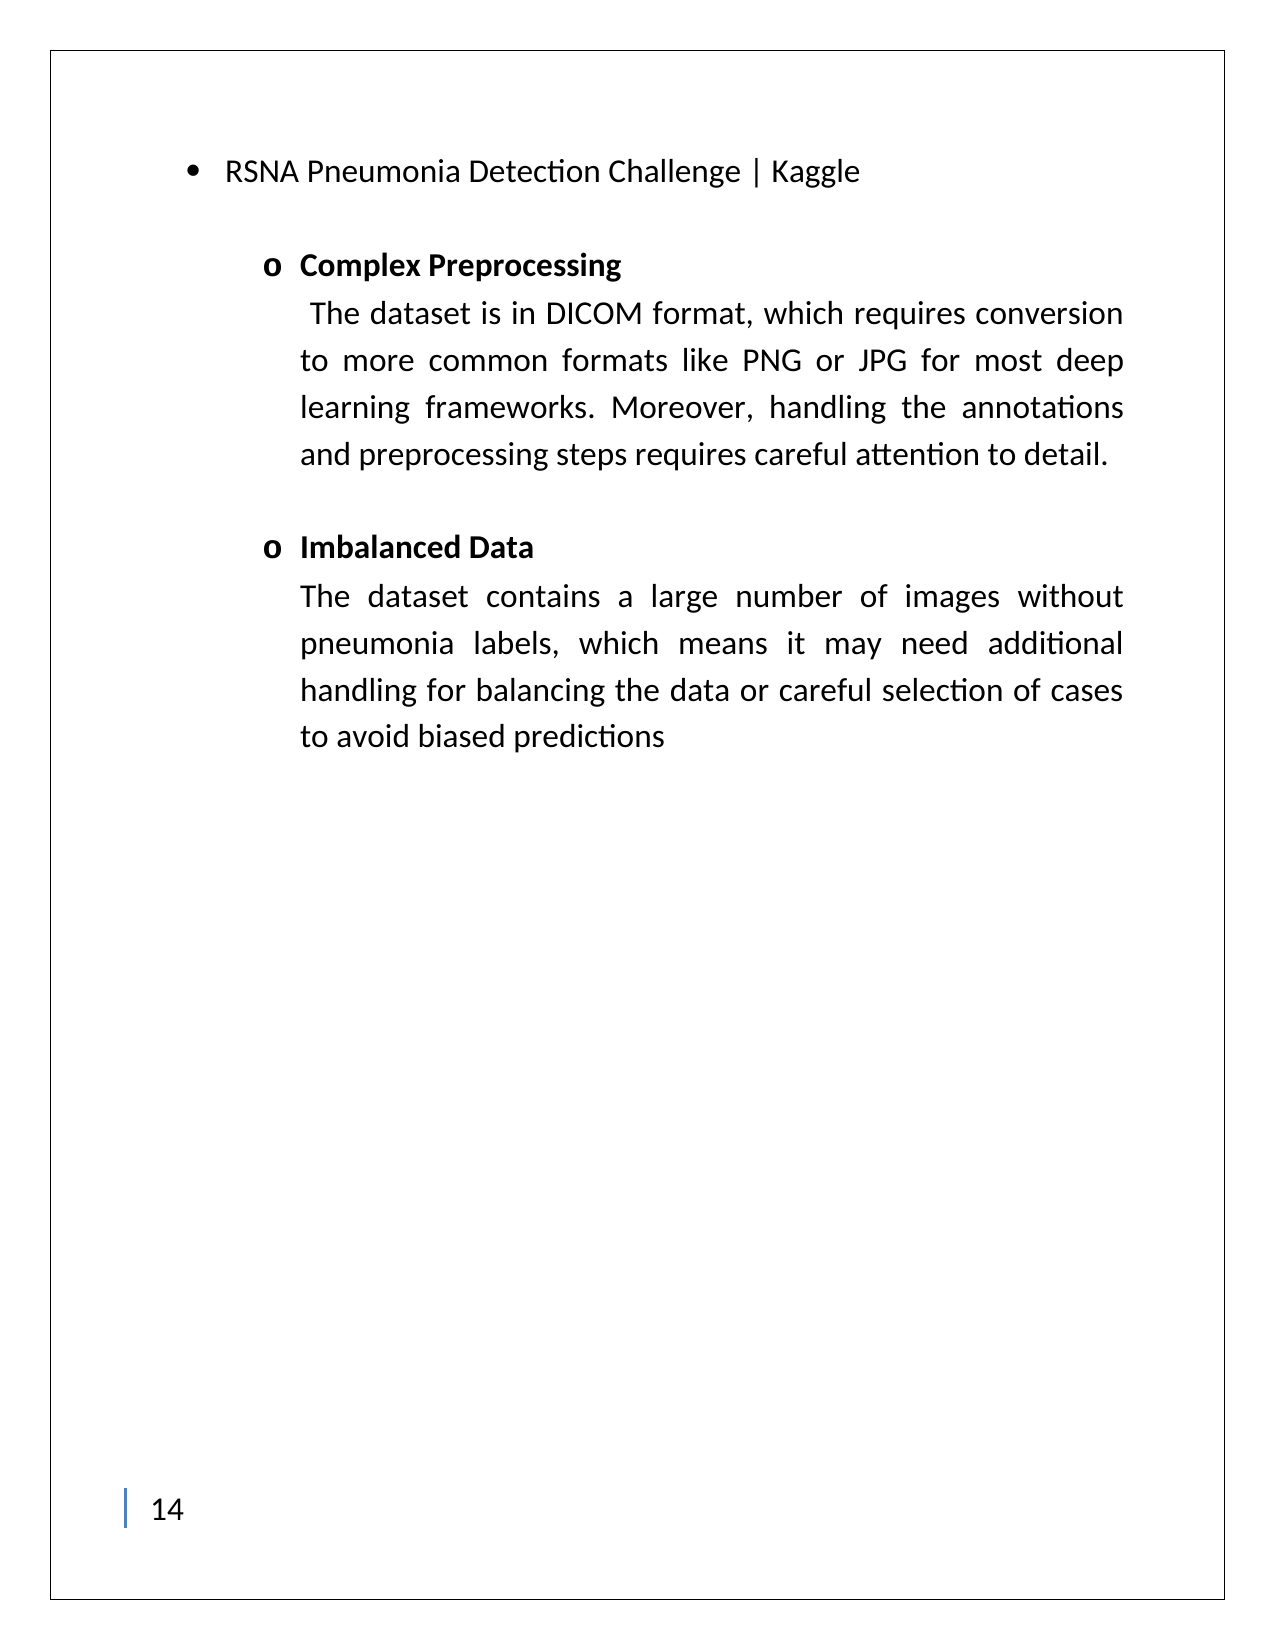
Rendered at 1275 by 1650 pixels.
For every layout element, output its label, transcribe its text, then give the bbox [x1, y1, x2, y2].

list The dataset is in DICOM format, which requires conversion to more common formats like PNG or JPG for most deep learning frameworks. Moreover, handling the annotations and preprocessing steps requires careful attention to detail. [300, 292, 1125, 473]
list Imbalanced Data [262, 526, 1125, 569]
list RSNA Pneumonia Detection Challenge | Kaggle [187, 150, 1125, 191]
list The dataset contains a large number of images without pneumonia labels, which means it may need additional handling for balancing the data or careful selection of cases to avoid biased predictions [300, 575, 1125, 756]
list Complex Preprocessing [262, 243, 1125, 286]
